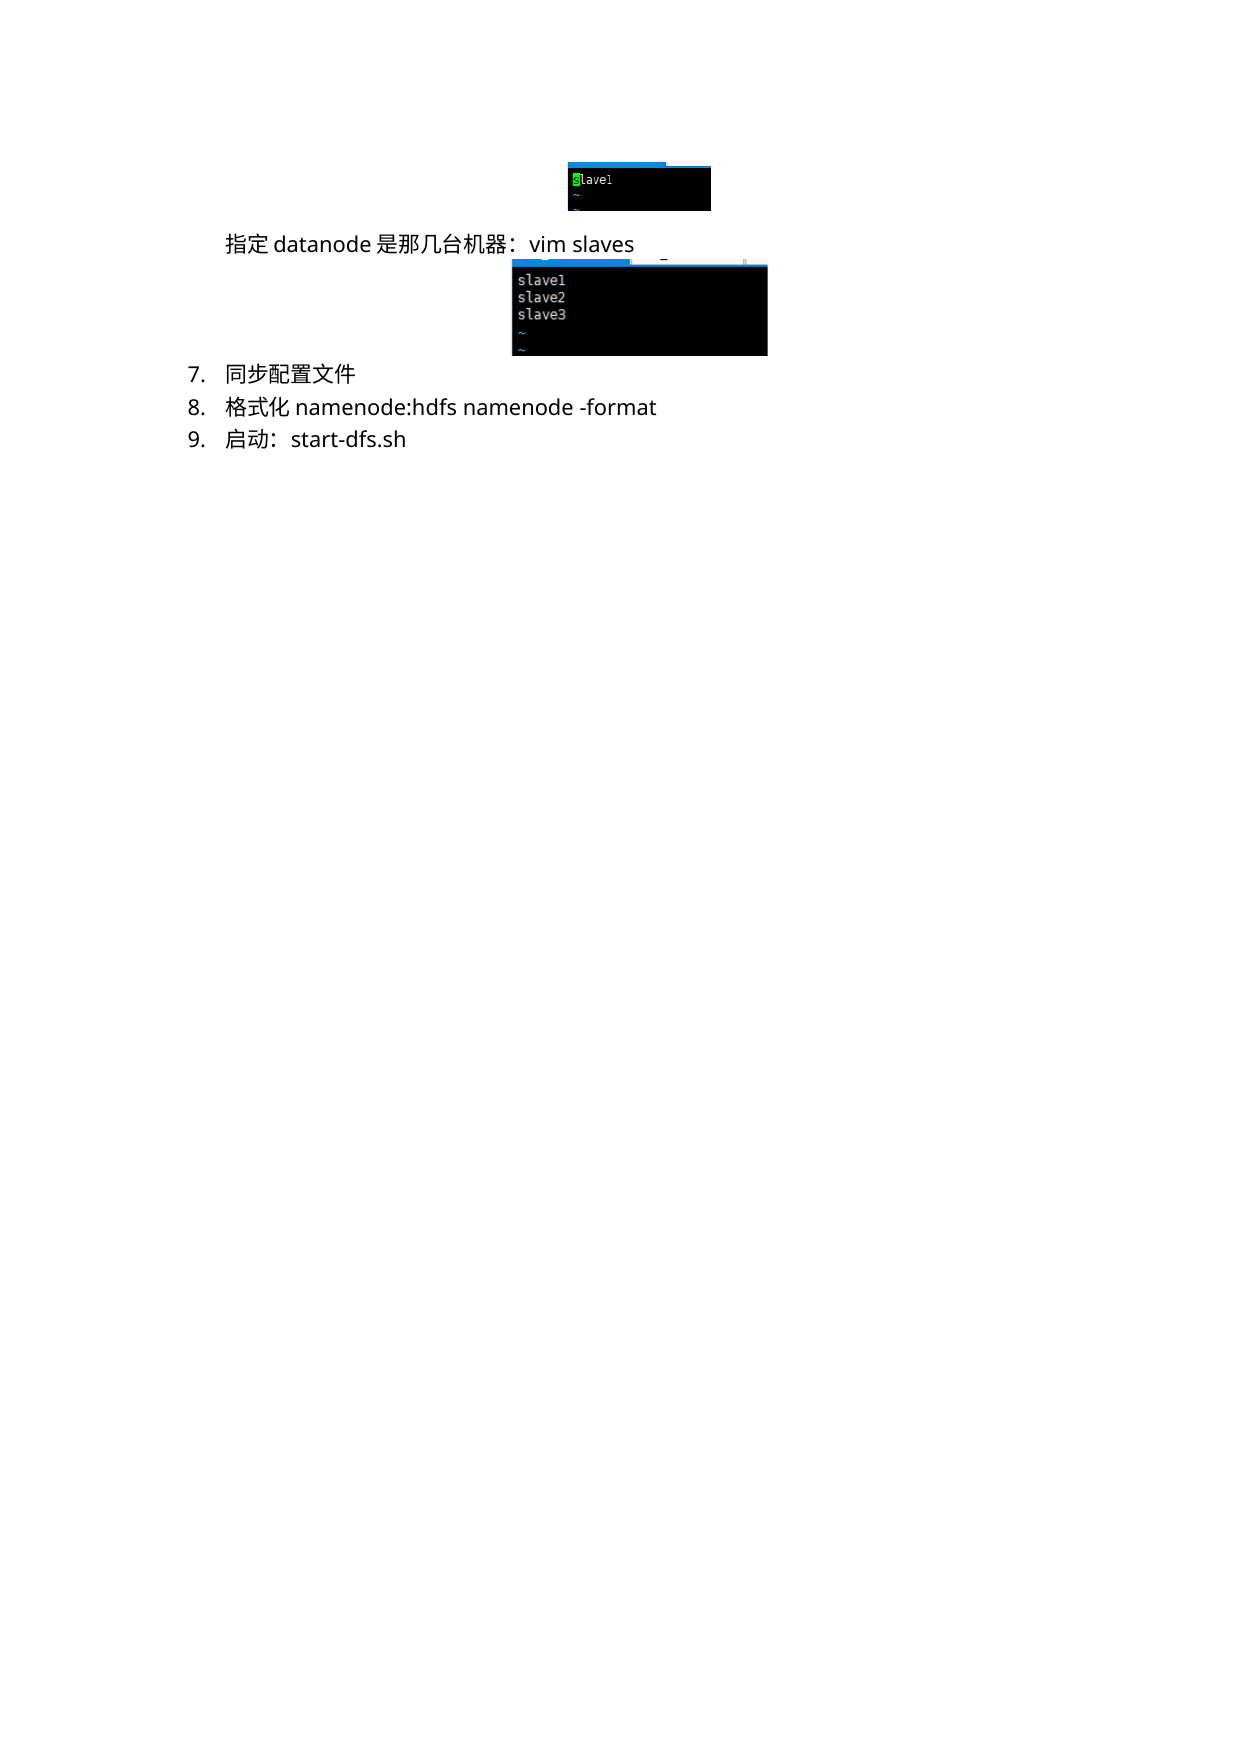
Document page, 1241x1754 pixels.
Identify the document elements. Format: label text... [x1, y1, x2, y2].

list 格式化namenode:hdfs namenode -format [187, 389, 1053, 422]
picture [510, 259, 768, 356]
list 同步配置文件 [187, 357, 1053, 389]
picture [566, 162, 711, 211]
list 启动：start-dfs.sh [187, 422, 1053, 454]
list 指定datanode是那几台机器：vim slaves [225, 227, 1053, 259]
